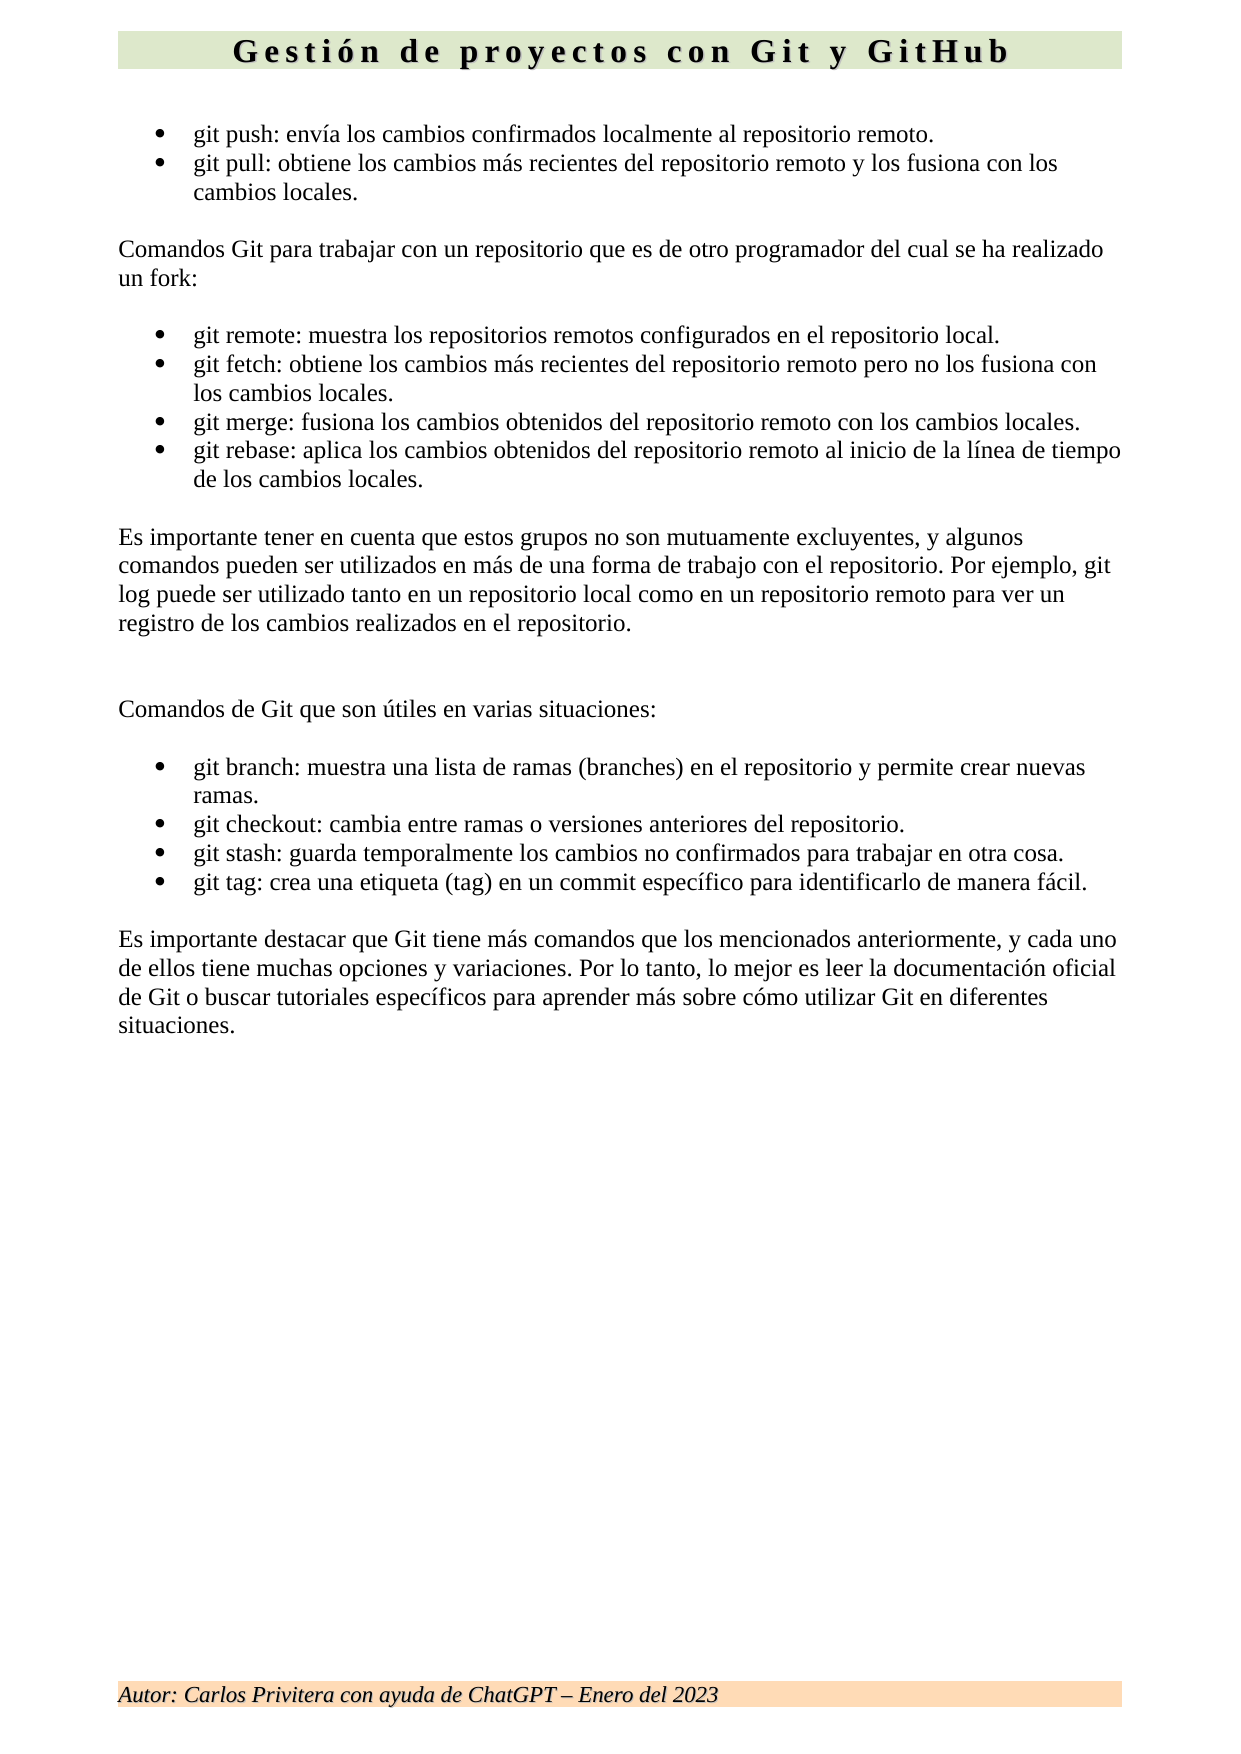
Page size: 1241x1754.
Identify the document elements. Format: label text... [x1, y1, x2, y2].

list git branch: muestra una lista de ramas (branches) en el repositorio y permite crear nuevas ramas. [156, 752, 1122, 809]
list git rebase: aplica los cambios obtenidos del repositorio remoto al inicio de la línea de tiempo de los cambios locales. [156, 436, 1122, 493]
list git remote: muestra los repositorios remotos configurados en el repositorio local. [156, 321, 1122, 349]
text Comandos de Git que son útiles en varias situaciones: [118, 694, 1122, 723]
list git stash: guarda temporalmente los cambios no confirmados para trabajar en otra cosa. [156, 838, 1122, 867]
text Es importante destacar que Git tiene más comandos que los mencionados anteriormente, y cada uno de ellos tiene muchas opciones y variaciones. Por lo tanto, lo mejor es leer la documentación oficial de Git o buscar tutoriales específicos para aprender más sobre cómo utilizar Git en diferentes situaciones. [118, 924, 1122, 1039]
list git tag: crea una etiqueta (tag) en un commit específico para identificarlo de manera fácil. [156, 867, 1122, 896]
list git push: envía los cambios confirmados localmente al repositorio remoto. [156, 119, 1122, 148]
list git checkout: cambia entre ramas o versiones anteriores del repositorio. [156, 809, 1122, 838]
list git merge: fusiona los cambios obtenidos del repositorio remoto con los cambios locales. [156, 407, 1122, 436]
text Es importante tener en cuenta que estos grupos no son mutuamente excluyentes, y algunos comandos pueden ser utilizados en más de una forma de trabajo con el repositorio. Por ejemplo, git log puede ser utilizado tanto en un repositorio local como en un repositorio remoto para ver un registro de los cambios realizados en el repositorio. [118, 522, 1122, 637]
list git fetch: obtiene los cambios más recientes del repositorio remoto pero no los fusiona con los cambios locales. [156, 349, 1122, 407]
list git pull: obtiene los cambios más recientes del repositorio remoto y los fusiona con los cambios locales. [156, 148, 1122, 206]
text Comandos Git para trabajar con un repositorio que es de otro programador del cual se ha realizado un fork: [118, 234, 1122, 292]
